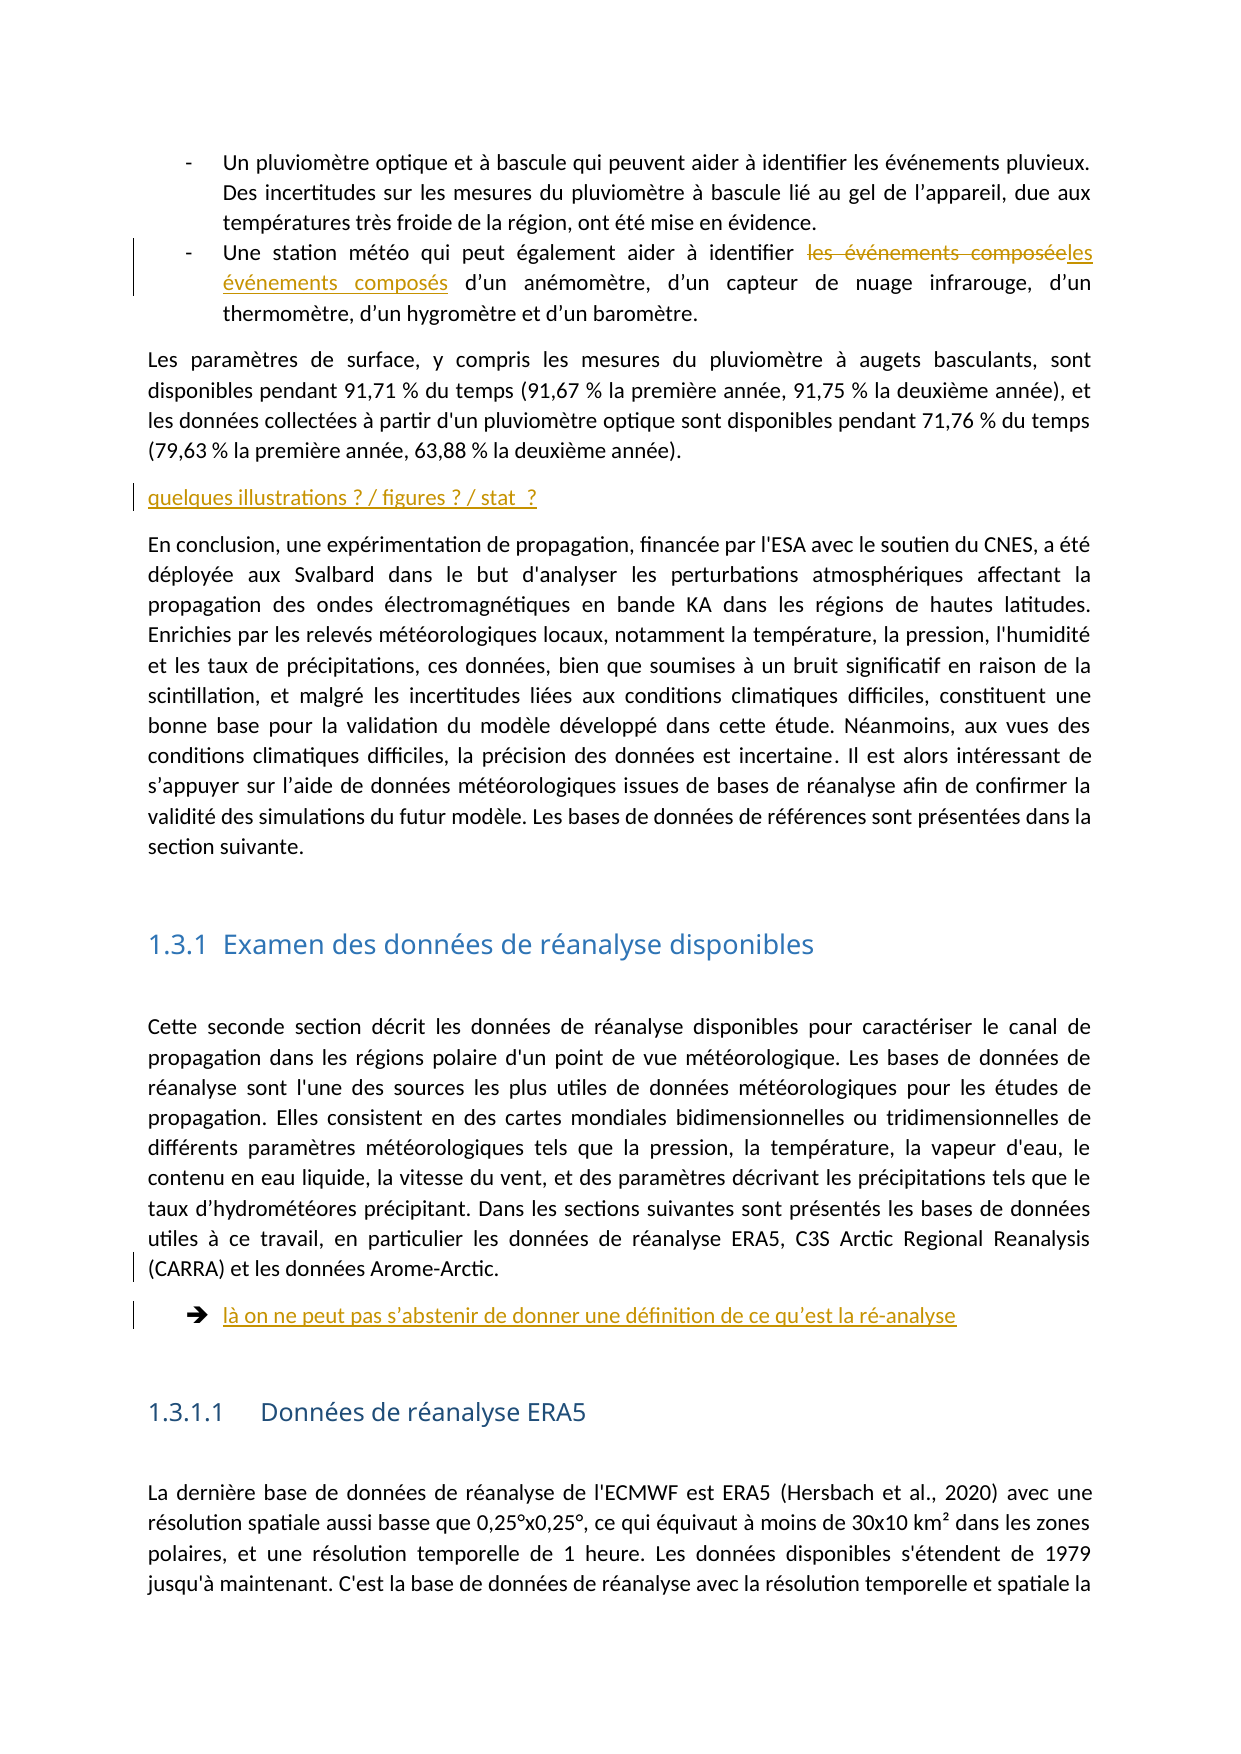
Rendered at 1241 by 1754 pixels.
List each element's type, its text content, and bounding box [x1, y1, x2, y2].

text En conclusion, une expérimentation de propagation, financée par l'ESA avec le soutien du CNES, a été déployée aux Svalbard dans le but d'analyser les perturbations atmosphériques affectant la propagation des ondes électromagnétiques en bande KA dans les régions de hautes latitudes. Enrichies par les relevés météorologiques locaux, notamment la température, la pression, l'humidité et les taux de précipitations, ces données, bien que soumises à un bruit significatif en raison de la scintillation, et malgré les incertitudes liées aux conditions climatiques difficiles, constituent une bonne base pour la validation du modèle développé dans cette étude. Néanmoins, aux vues des conditions climatiques difficiles, la précision des données est incertaine. Il est alors intéressant de s’appuyer sur l’aide de données météorologiques issues de bases de réanalyse afin de confirmer la validité des simulations du futur modèle. Les bases de données de références sont présentées dans la section suivante. [148, 530, 1093, 860]
text Les paramètres de surface, y compris les mesures du pluviomètre à augets basculants, sont disponibles pendant 91,71 % du temps (91,67 % la première année, 91,75 % la deuxième année), et les données collectées à partir d'un pluviomètre optique sont disponibles pendant 71,76 % du temps (79,63 % la première année, 63,88 % la deuxième année). [148, 346, 1093, 464]
text Cette seconde section décrit les données de réanalyse disponibles pour caractériser le canal de propagation dans les régions polaire d'un point de vue météorologique. Les bases de données de réanalyse sont l'une des sources les plus utiles de données météorologiques pour les études de propagation. Elles consistent en des cartes mondiales bidimensionnelles ou tridimensionnelles de différents paramètres météorologiques tels que la pression, la température, la vapeur d'eau, le contenu en eau liquide, la vitesse du vent, et des paramètres décrivant les précipitations tels que le taux d’hydrométéores précipitant. Dans les sections suivantes sont présentés les bases de données utiles à ce travail, en particulier les données de réanalyse ERA5, C3S Arctic Regional Reanalysis (CARRA) et les données Arome-Arctic. [148, 1012, 1093, 1282]
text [148, 1478, 1093, 1597]
list Une station météo qui peut également aider à identifier d’un anémomètre, d’un capteur de nuage infrarouge, d’un thermomètre, d’un hygromètre et d’un baromètre. [185, 238, 1093, 327]
list Un pluviomètre optique et à bascule qui peuvent aider à identifier les événements pluvieux. Des incertitudes sur les mesures du pluviomètre à bascule lié au gel de l’appareil, due aux températures très froide de la région, ont été mise en évidence. [185, 148, 1093, 236]
subtitle Données de réanalyse ERA5 [148, 1395, 1093, 1429]
subtitle Examen des données de réanalyse disponibles [148, 926, 1093, 963]
